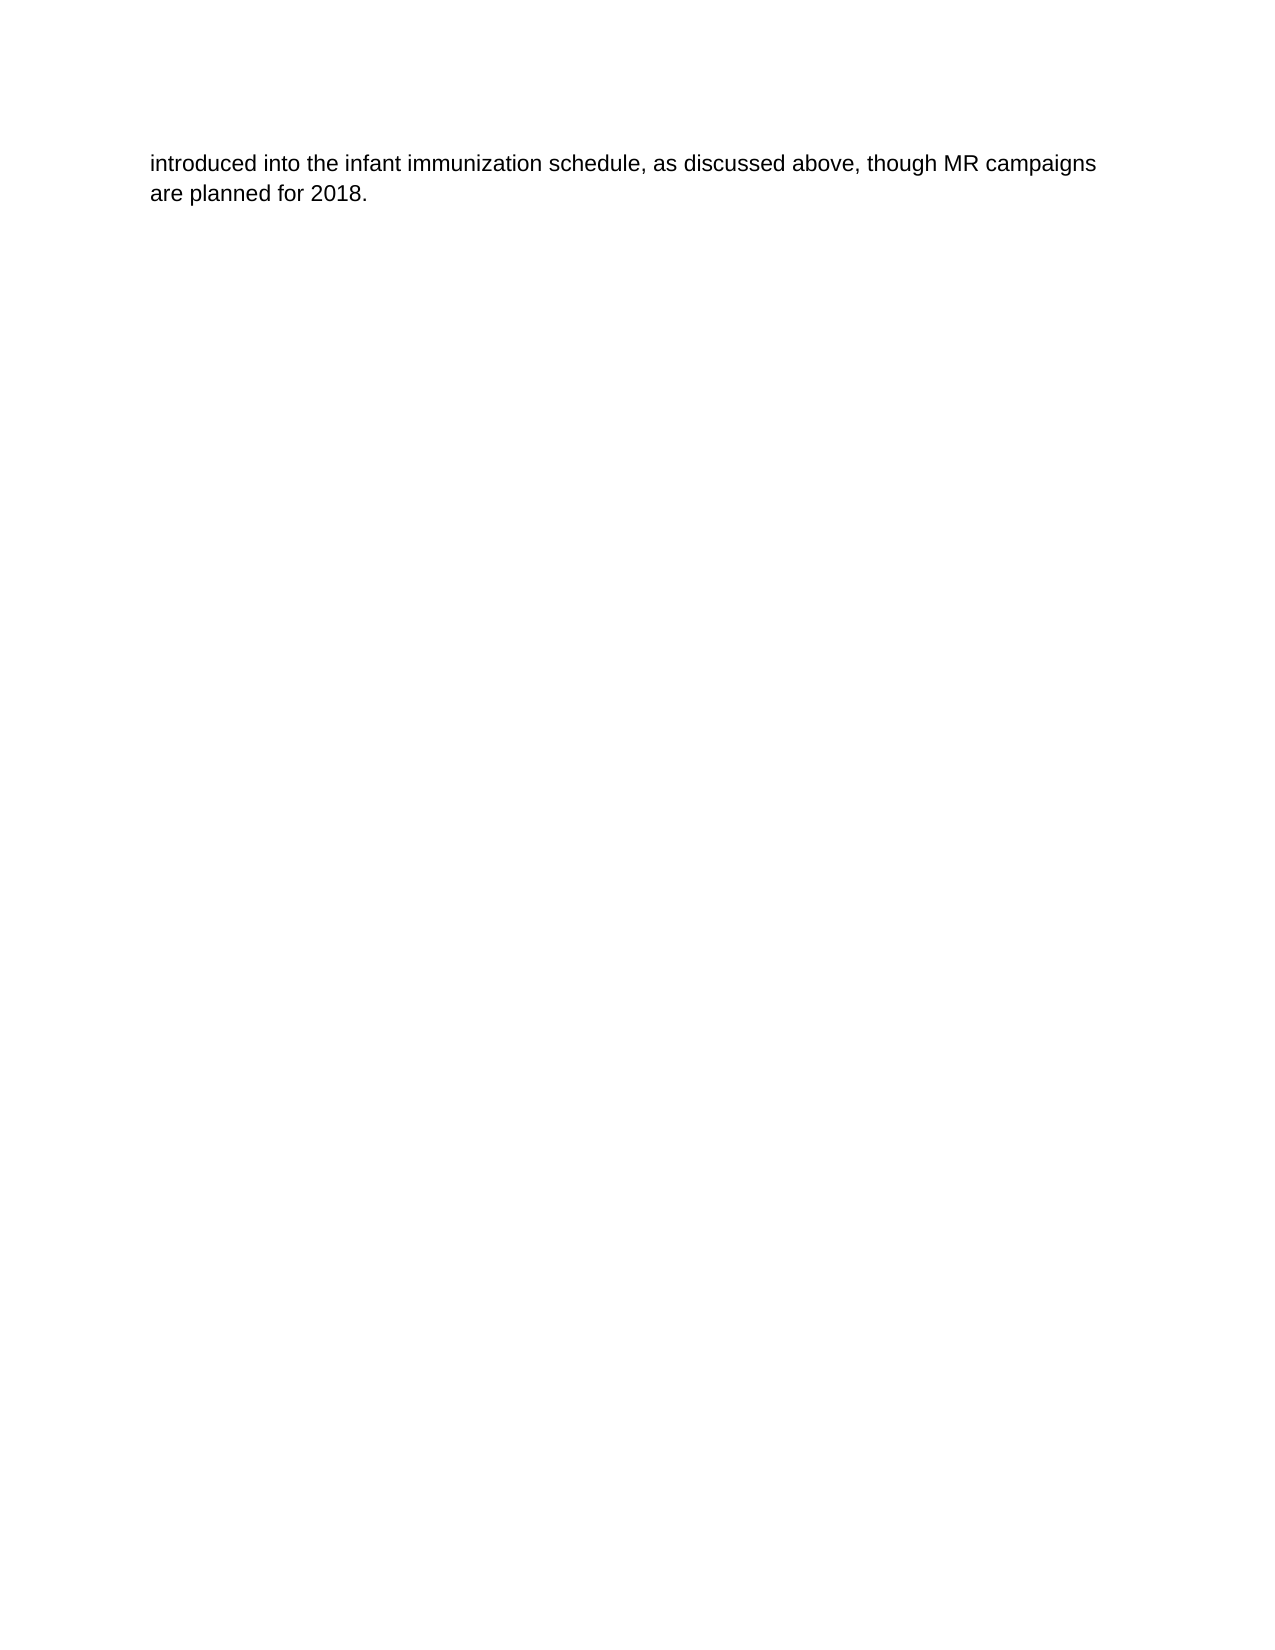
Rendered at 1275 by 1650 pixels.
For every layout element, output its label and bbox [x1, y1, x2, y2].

text [150, 150, 1125, 207]
